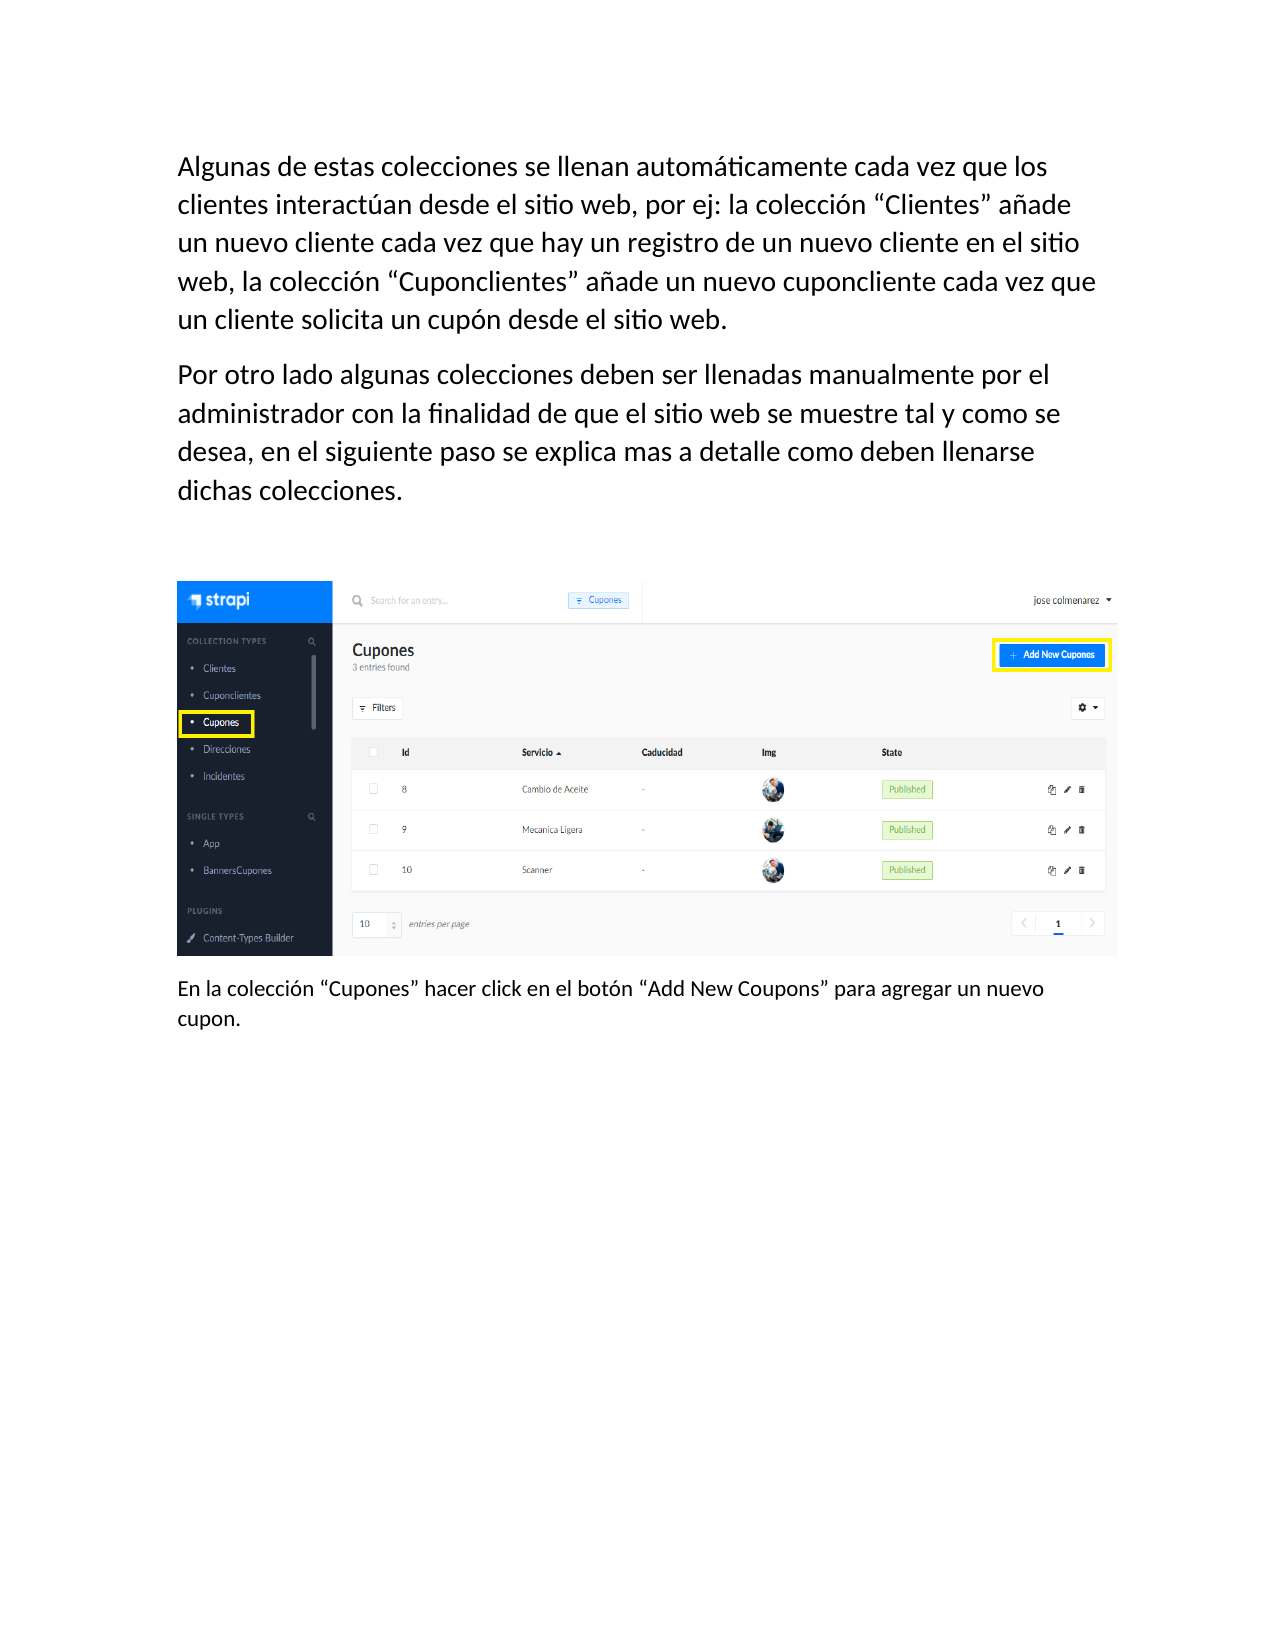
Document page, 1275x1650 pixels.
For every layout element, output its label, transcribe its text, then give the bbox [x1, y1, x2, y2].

text Por otro lado algunas colecciones deben ser llenadas manualmente por el administrador con la finalidad de que el sitio web se muestre tal y como se desea, en el siguiente paso se explica mas a detalle como deben llenarse dichas colecciones. [177, 356, 1098, 507]
text Algunas de estas colecciones se llenan automáticamente cada vez que los clientes interactúan desde el sitio web, por ej: la colección “Clientes” añade un nuevo cliente cada vez que hay un registro de un nuevo cliente en el sitio web, la colección “Cuponclientes” añade un nuevo cuponcliente cada vez que un cliente solicita un cupón desde el sitio web. [177, 148, 1098, 337]
picture [177, 581, 1118, 956]
text En la colección “Cupones” hacer click en el botón “Add New Coupons” para agregar un nuevo cupon. [177, 974, 1098, 1032]
